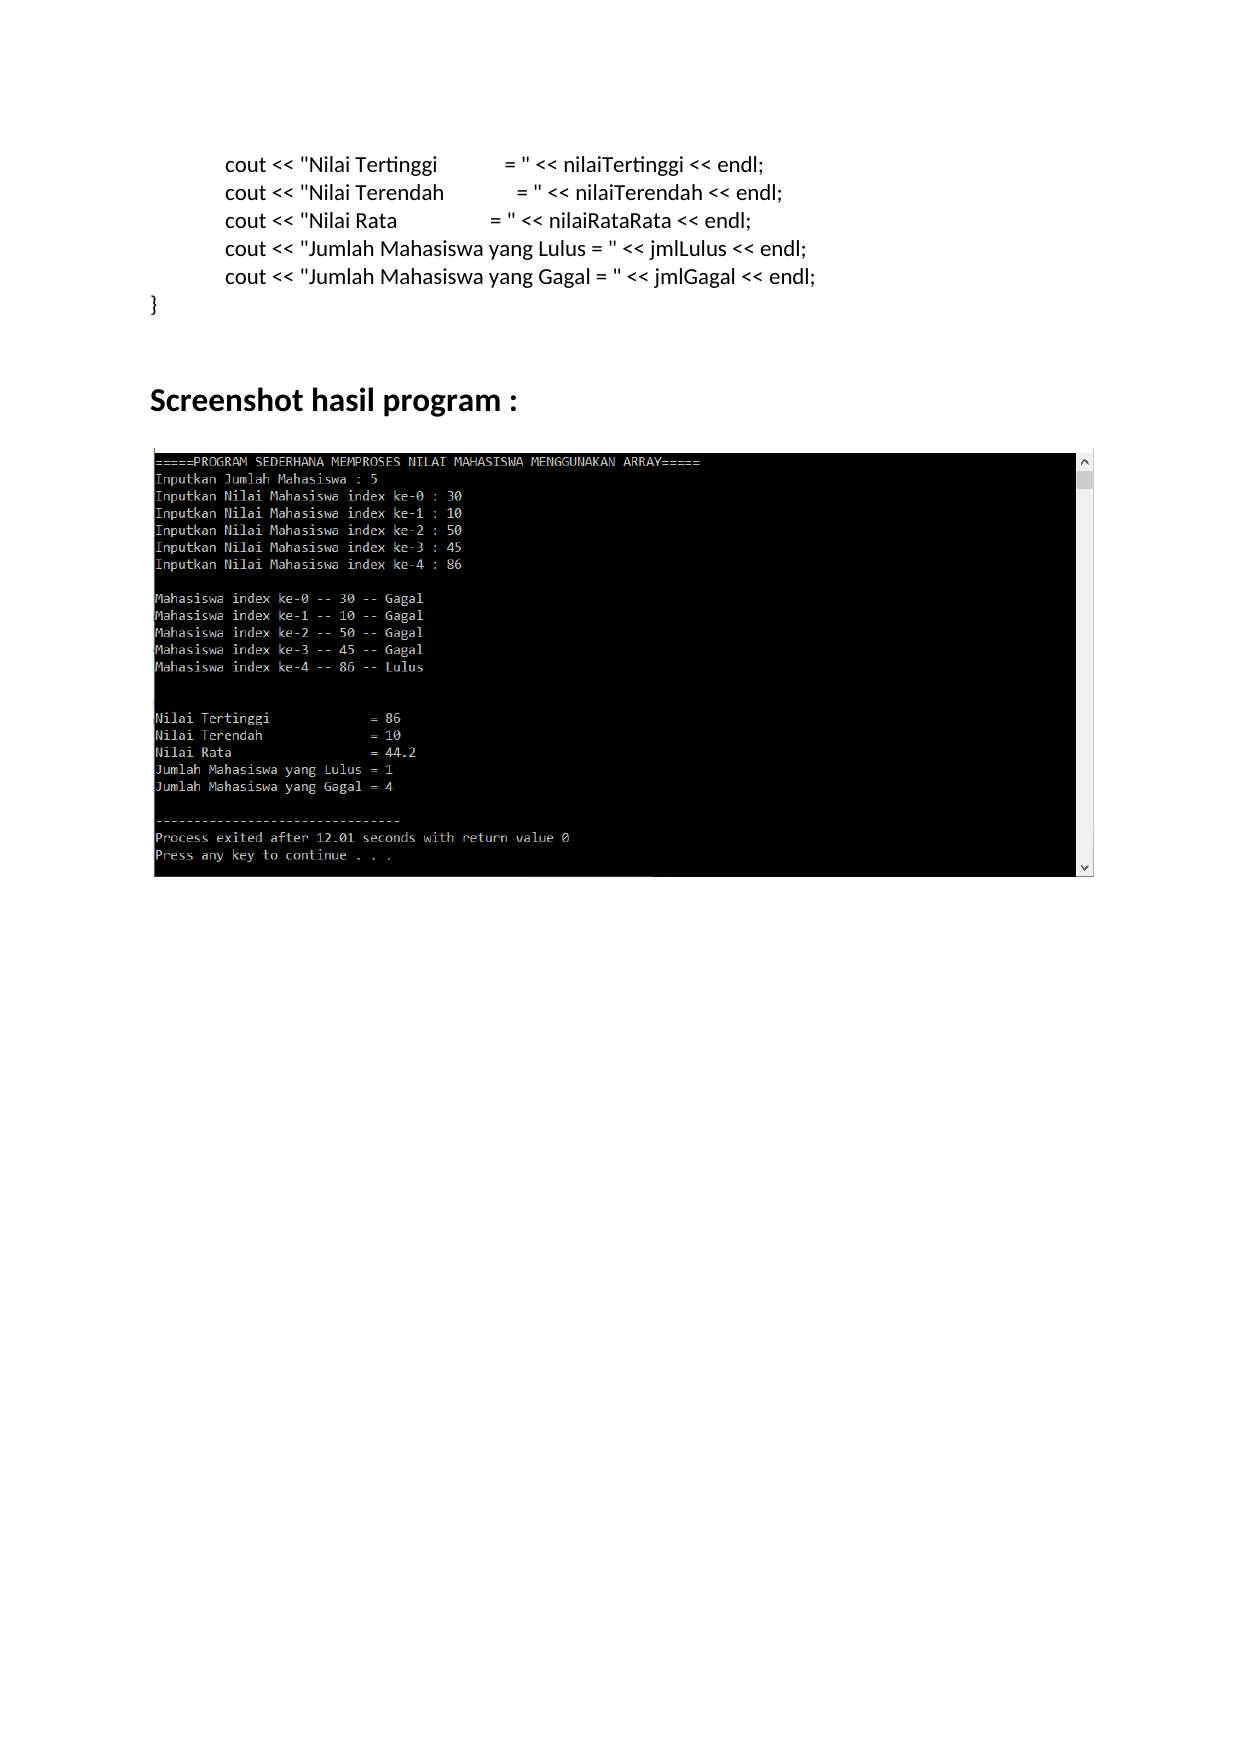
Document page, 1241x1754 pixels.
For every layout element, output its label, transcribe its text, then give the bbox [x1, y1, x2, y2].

text } [150, 290, 1090, 318]
text cout << "Nilai Tertinggi = " << nilaiTertinggi << endl; [150, 150, 1090, 178]
text cout << "Nilai Terendah = " << nilaiTerendah << endl; [150, 178, 1090, 206]
text cout << "Nilai Rata = " << nilaiRataRata << endl; [150, 206, 1090, 234]
text cout << "Jumlah Mahasiswa yang Gagal = " << jmlGagal << endl; [150, 262, 1090, 290]
picture [153, 448, 1094, 877]
text Screenshot hasil program : [150, 379, 1090, 419]
text cout << "Jumlah Mahasiswa yang Lulus = " << jmlLulus << endl; [150, 234, 1090, 262]
